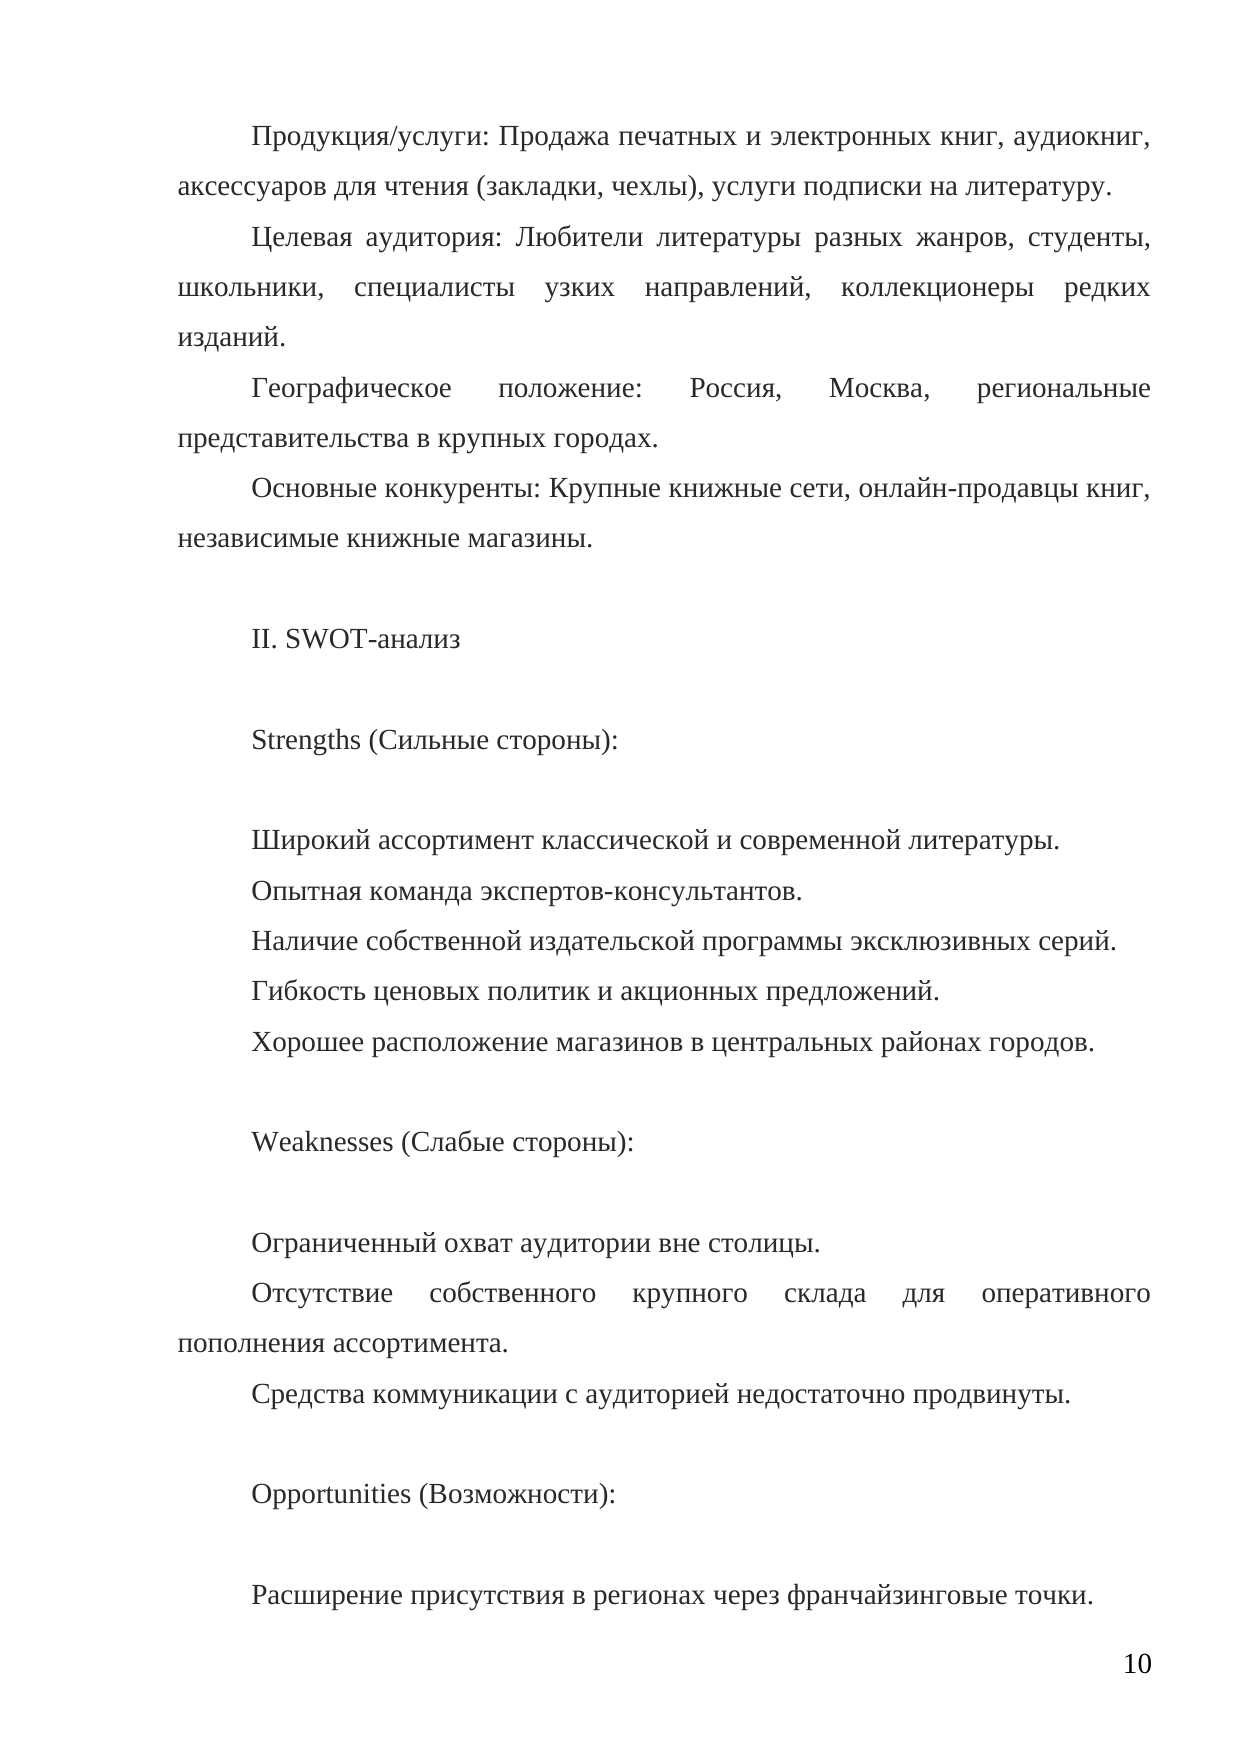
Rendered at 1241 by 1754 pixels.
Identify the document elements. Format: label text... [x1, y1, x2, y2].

text Расширение присутствия в регионах через франчайзинговые точки. [177, 1577, 1152, 1611]
text Наличие собственной издательской программы эксклюзивных серий. [177, 923, 1152, 957]
text Хорошее расположение магазинов в центральных районах городов. [177, 1024, 1152, 1057]
text Целевая аудитория: Любители литературы разных жанров, студенты, школьники, специалисты узких направлений, коллекционеры редких изданий. [177, 219, 1152, 353]
text Средства коммуникации с аудиторией недостаточно продвинуты. [177, 1376, 1152, 1409]
text Опытная команда экспертов-консультантов. [177, 873, 1152, 906]
text Opportunities (Возможности): [177, 1477, 1152, 1510]
text Weaknesses (Слабые стороны): [177, 1124, 1152, 1158]
text Широкий ассортимент классической и современной литературы. [177, 822, 1152, 856]
text Ограниченный охват аудитории вне столицы. [177, 1225, 1152, 1258]
text II. SWOT-анализ [177, 621, 1152, 655]
text Основные конкуренты: Крупные книжные сети, онлайн-продавцы книг, независимые книжные магазины. [177, 470, 1152, 554]
text Географическое положение: Россия, Москва, региональные представительства в крупных городах. [177, 370, 1152, 453]
text Strengths (Сильные стороны): [177, 722, 1152, 755]
text Гибкость ценовых политик и акционных предложений. [177, 973, 1152, 1007]
text Продукция/услуги: Продажа печатных и электронных книг, аудиокниг, аксессуаров для чтения (закладки, чехлы), услуги подписки на литературу. [177, 118, 1152, 202]
text Отсутствие собственного крупного склада для оперативного пополнения ассортимента. [177, 1275, 1152, 1359]
